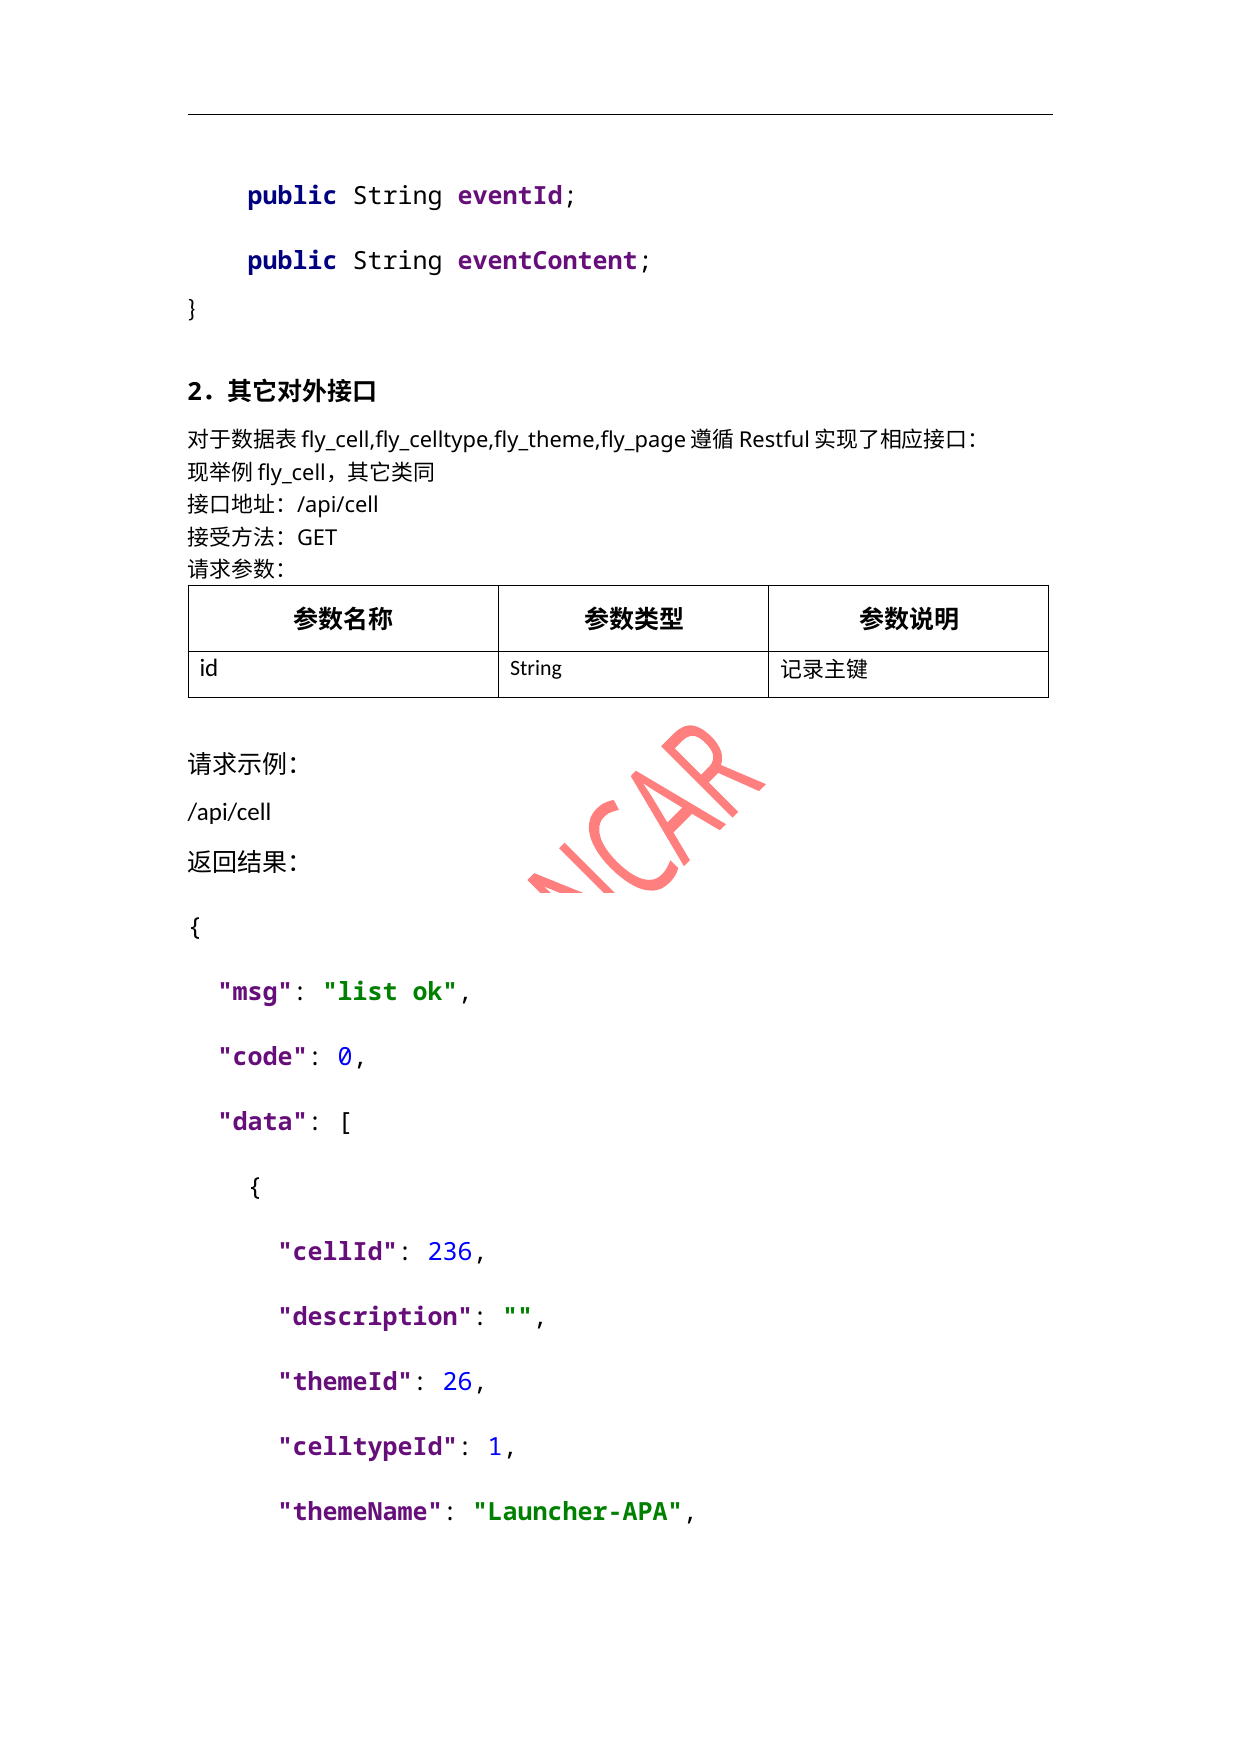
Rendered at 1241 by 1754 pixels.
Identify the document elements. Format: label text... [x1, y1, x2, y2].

text /api/cell [187, 796, 1053, 828]
table_cell String [499, 652, 768, 697]
table_header 参数名称 [189, 586, 498, 651]
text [187, 162, 1053, 292]
text 现举例fly_cell，其它类同 [187, 454, 1053, 487]
text 接口地址：/api/cell [187, 487, 1053, 519]
table_cell 记录主键 [769, 652, 1048, 697]
text 接受方法：GET [187, 519, 1053, 552]
subtitle 2．其它对外接口 [187, 357, 1053, 422]
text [187, 893, 1053, 1543]
text 请求参数： [187, 552, 1053, 584]
table_header 参数说明 [769, 586, 1048, 651]
text 返回结果： [187, 828, 1053, 893]
text 请求示例： [187, 731, 1053, 796]
table_header 参数类型 [499, 586, 768, 651]
text 对于数据表fly_cell,fly_celltype,fly_theme,fly_page遵循Restful实现了相应接口： [187, 422, 1053, 454]
table_cell id [189, 652, 498, 697]
text } [187, 292, 1053, 324]
